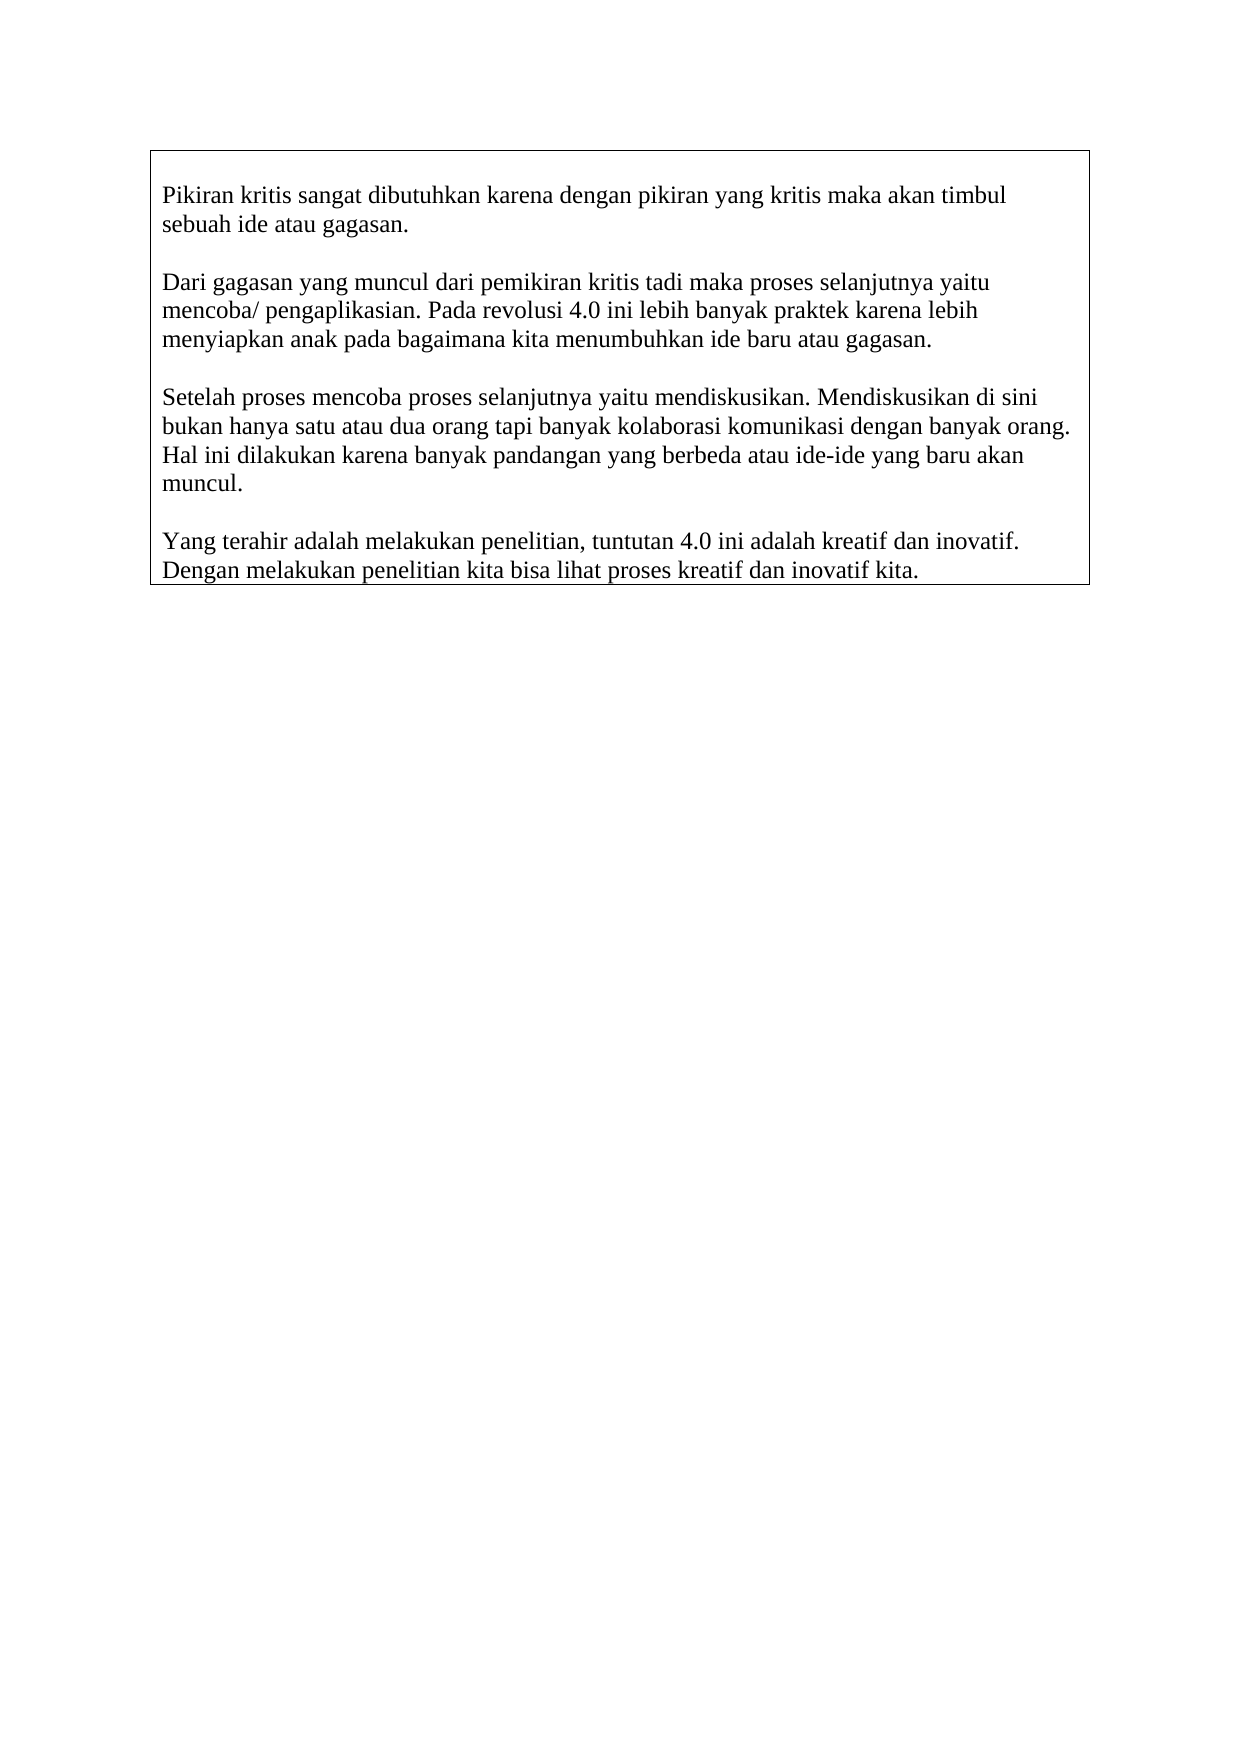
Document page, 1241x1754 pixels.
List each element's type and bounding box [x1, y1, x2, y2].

table_header [151, 151, 1089, 584]
